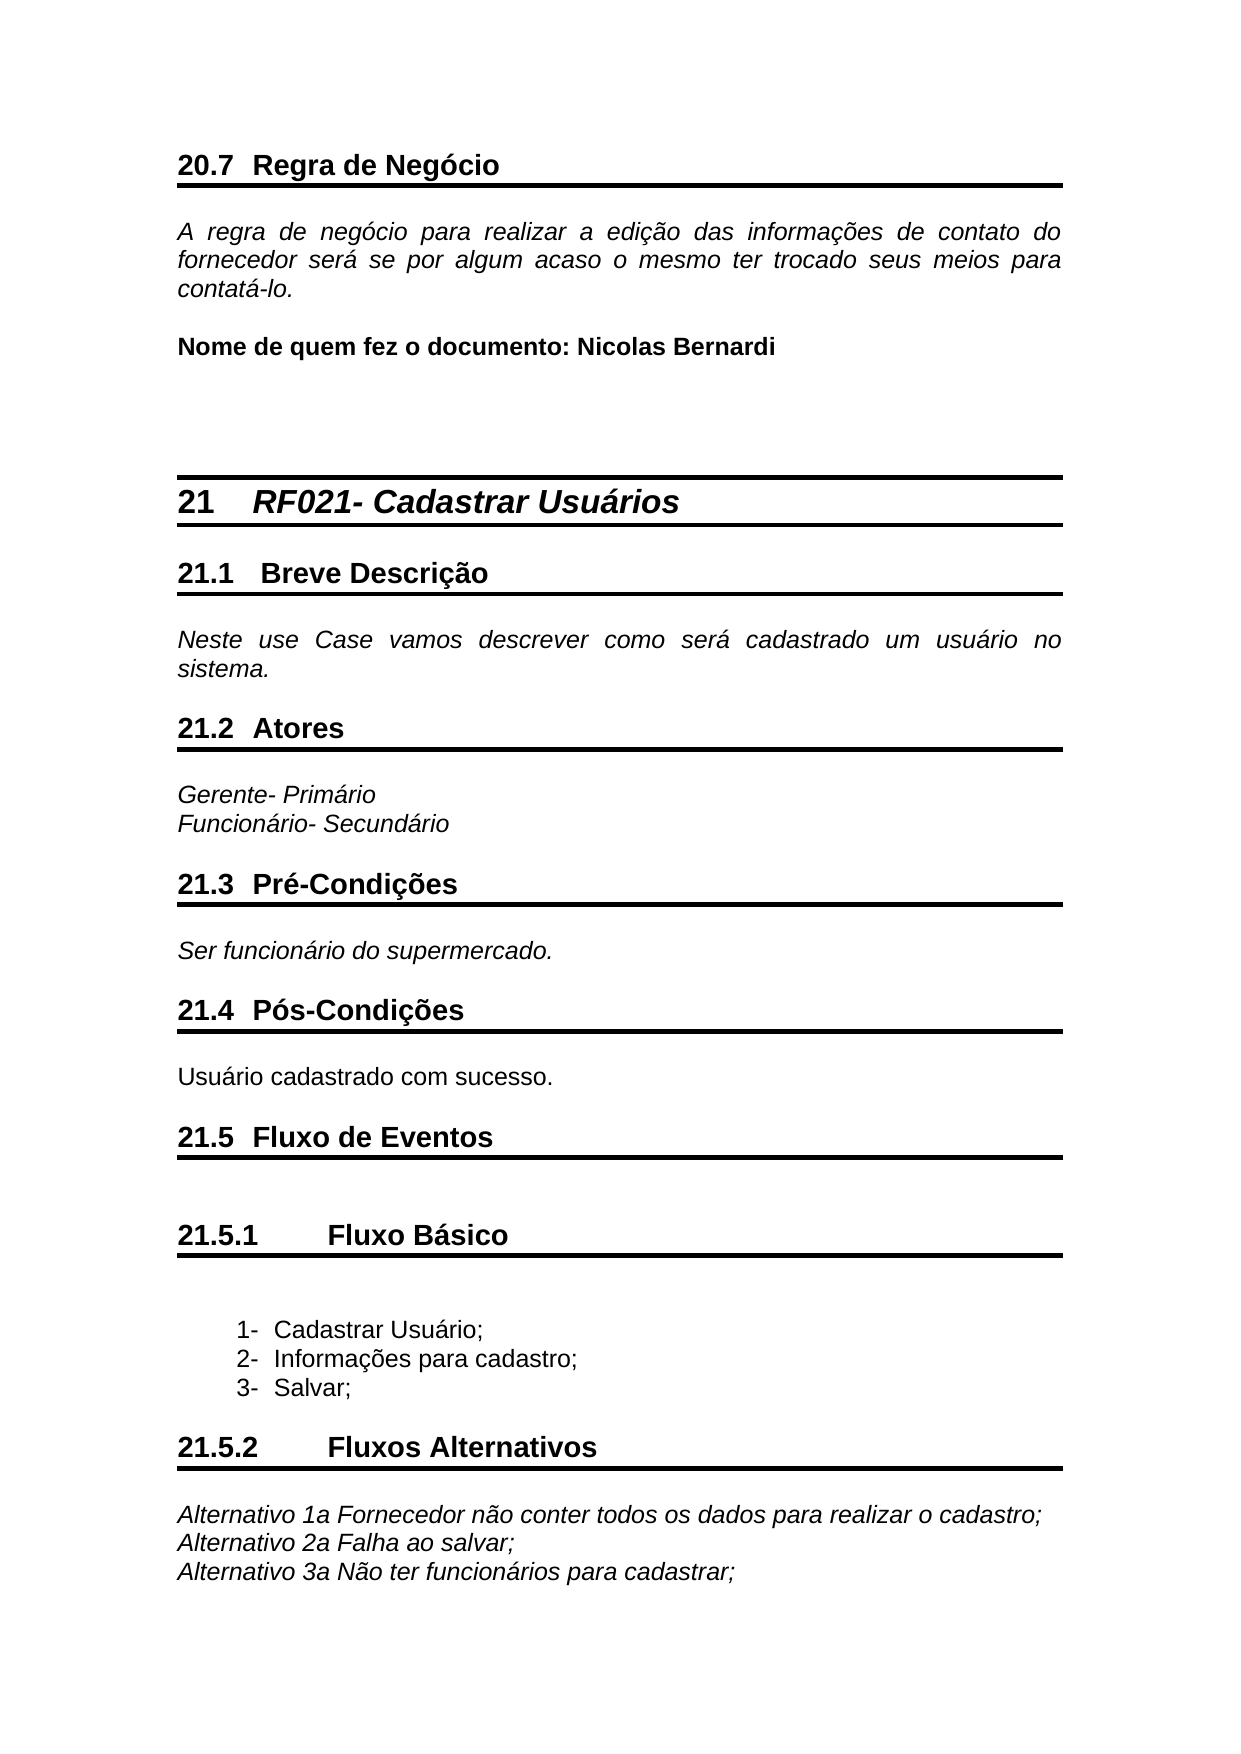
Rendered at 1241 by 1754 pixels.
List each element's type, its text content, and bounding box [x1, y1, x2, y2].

text A regra de negócio para realizar a edição das informações de contato do fornecedor será se por algum acaso o mesmo ter trocado seus meios para contatá-lo. [177, 217, 1063, 303]
subtitle Fluxos Alternativos [177, 1431, 1063, 1466]
text Ser funcionário do supermercado. [177, 936, 1063, 964]
subtitle Regra de Negócio [177, 148, 1063, 183]
subtitle Fluxo de Eventos [177, 1120, 1063, 1155]
subtitle Pré-Condições [177, 867, 1063, 902]
text Neste use Case vamos descrever como será cadastrado um usuário no sistema. [177, 625, 1063, 683]
list Salvar; [236, 1373, 1063, 1402]
list Informações para cadastro; [236, 1344, 1063, 1373]
text Gerente- Primário [177, 781, 1063, 809]
subtitle Pós-Condições [177, 993, 1063, 1029]
subtitle Fluxo Básico [177, 1218, 1063, 1253]
text Funcionário- Secundário [177, 809, 1063, 838]
text Usuário cadastrado com sucesso. [177, 1062, 1063, 1091]
text Alternativo 1a Fornecedor não conter todos os dados para realizar o cadastro; [177, 1499, 1063, 1528]
subtitle Atores [177, 711, 1063, 747]
list Cadastrar Usuário; [236, 1316, 1063, 1344]
text Nome de quem fez o documento: Nicolas Bernardi [177, 332, 1063, 360]
text Alternativo 2a Falha ao salvar; [177, 1528, 1063, 1557]
subtitle Breve Descrição [177, 556, 1063, 592]
text Alternativo 3a Não ter funcionários para cadastrar; [177, 1557, 1063, 1586]
subtitle RF021- Cadastrar Usuários [177, 480, 1063, 523]
